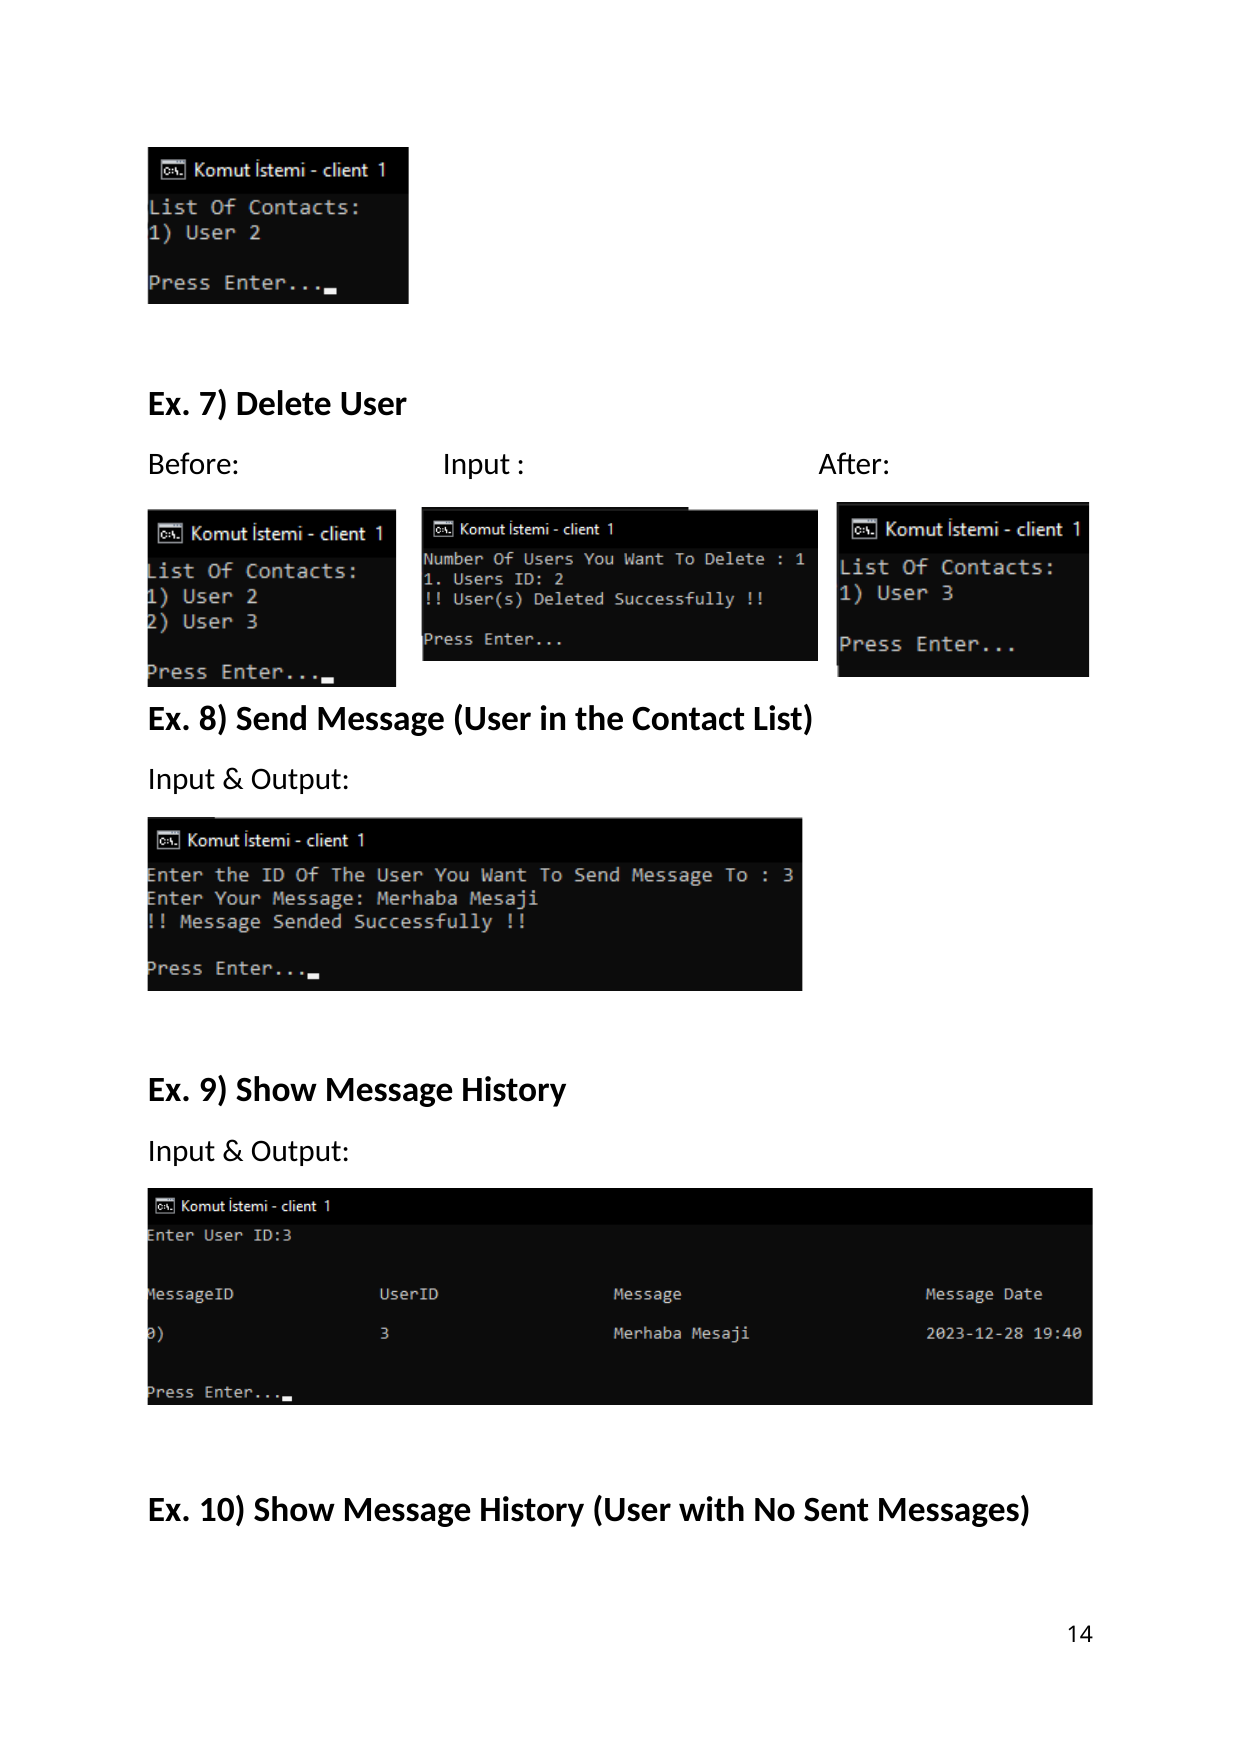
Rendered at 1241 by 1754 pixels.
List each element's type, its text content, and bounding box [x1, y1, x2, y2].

picture [147, 1188, 1093, 1405]
text Input & Output: [148, 759, 1093, 797]
text Ex. 10) Show Message History (User with No Sent Messages) [148, 1487, 1093, 1530]
picture [147, 147, 409, 304]
picture [836, 502, 1090, 677]
text Before: Input : After: [148, 444, 1093, 482]
text Ex. 9) Show Message History [148, 1067, 1093, 1111]
text Input & Output: [148, 1131, 1093, 1169]
picture [147, 509, 397, 687]
picture [421, 507, 818, 661]
text Ex. 7) Delete User [148, 381, 1093, 424]
picture [147, 817, 803, 991]
text Ex. 8) Send Message (User in the Contact List) [148, 696, 1093, 739]
